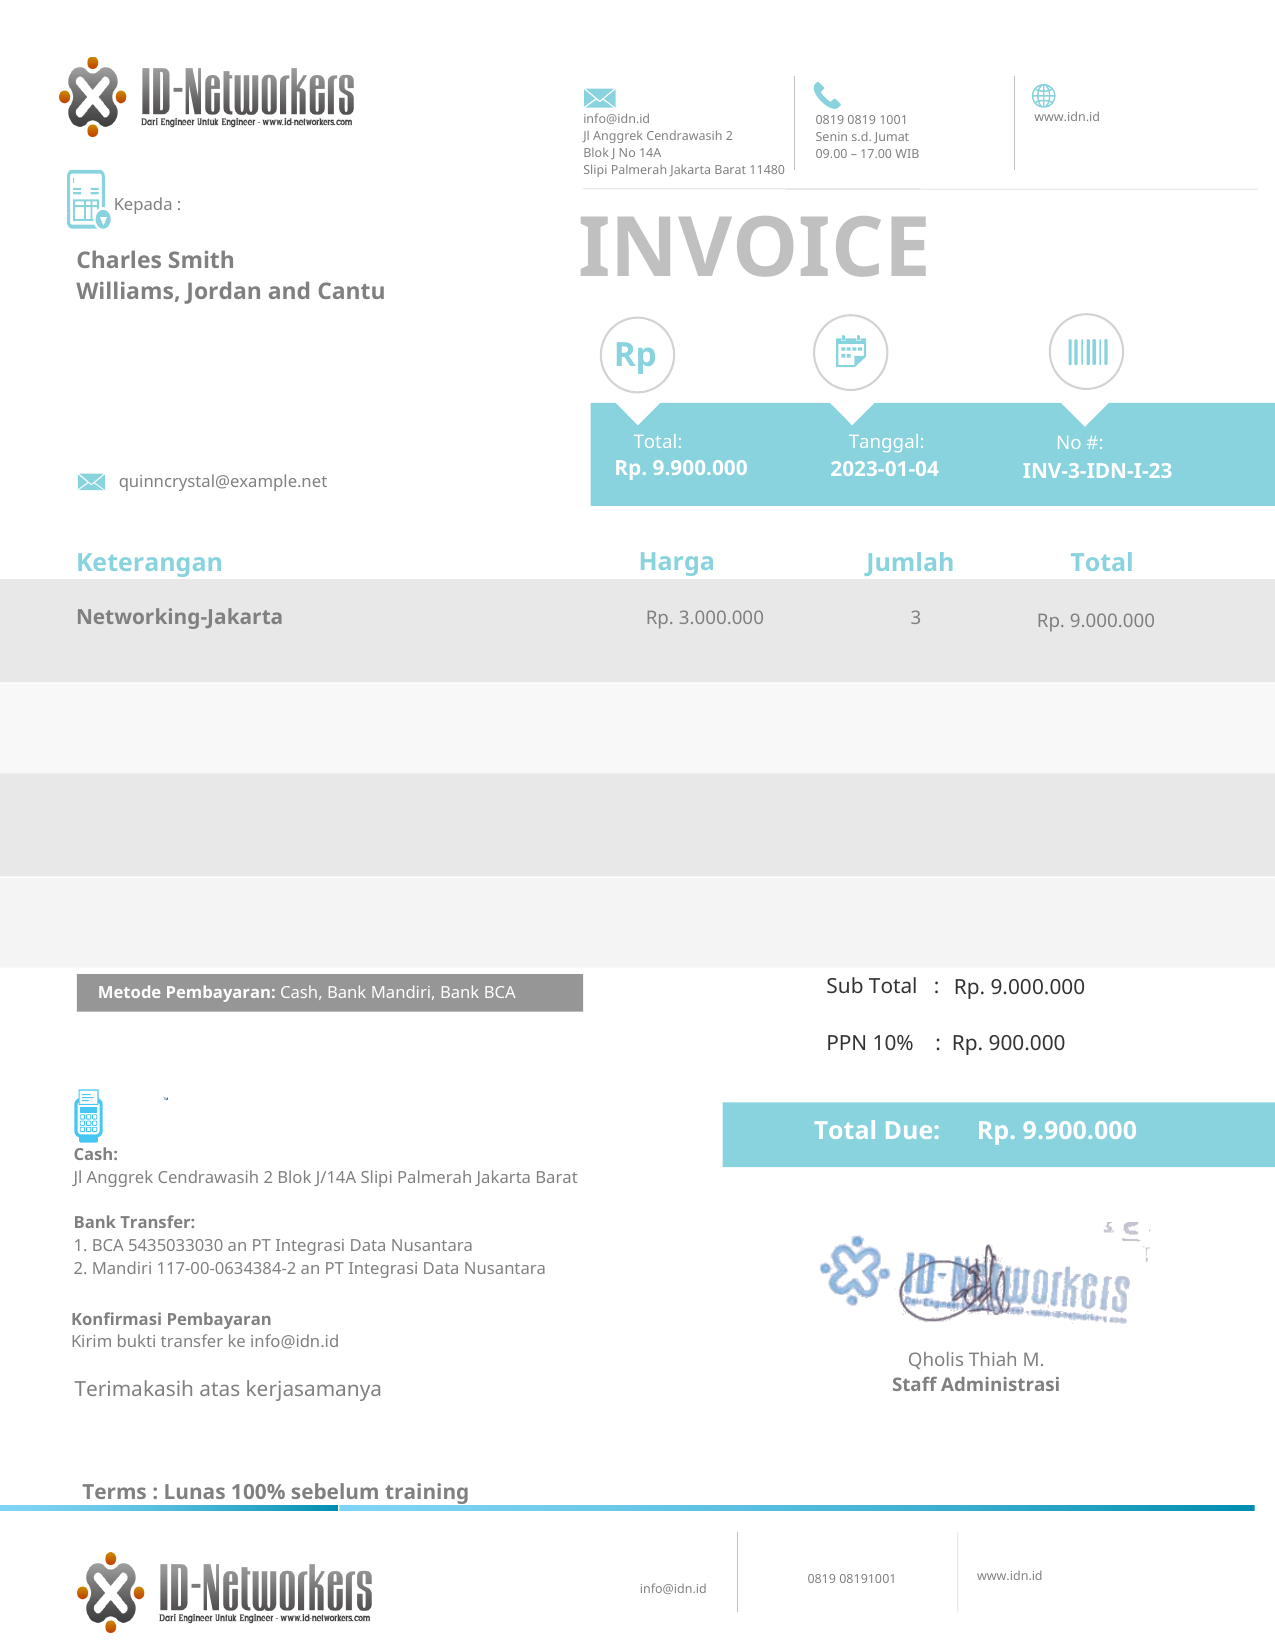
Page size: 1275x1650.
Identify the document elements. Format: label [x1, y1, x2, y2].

picture [74, 1552, 375, 1633]
picture [57, 57, 357, 137]
picture [802, 1222, 1150, 1347]
